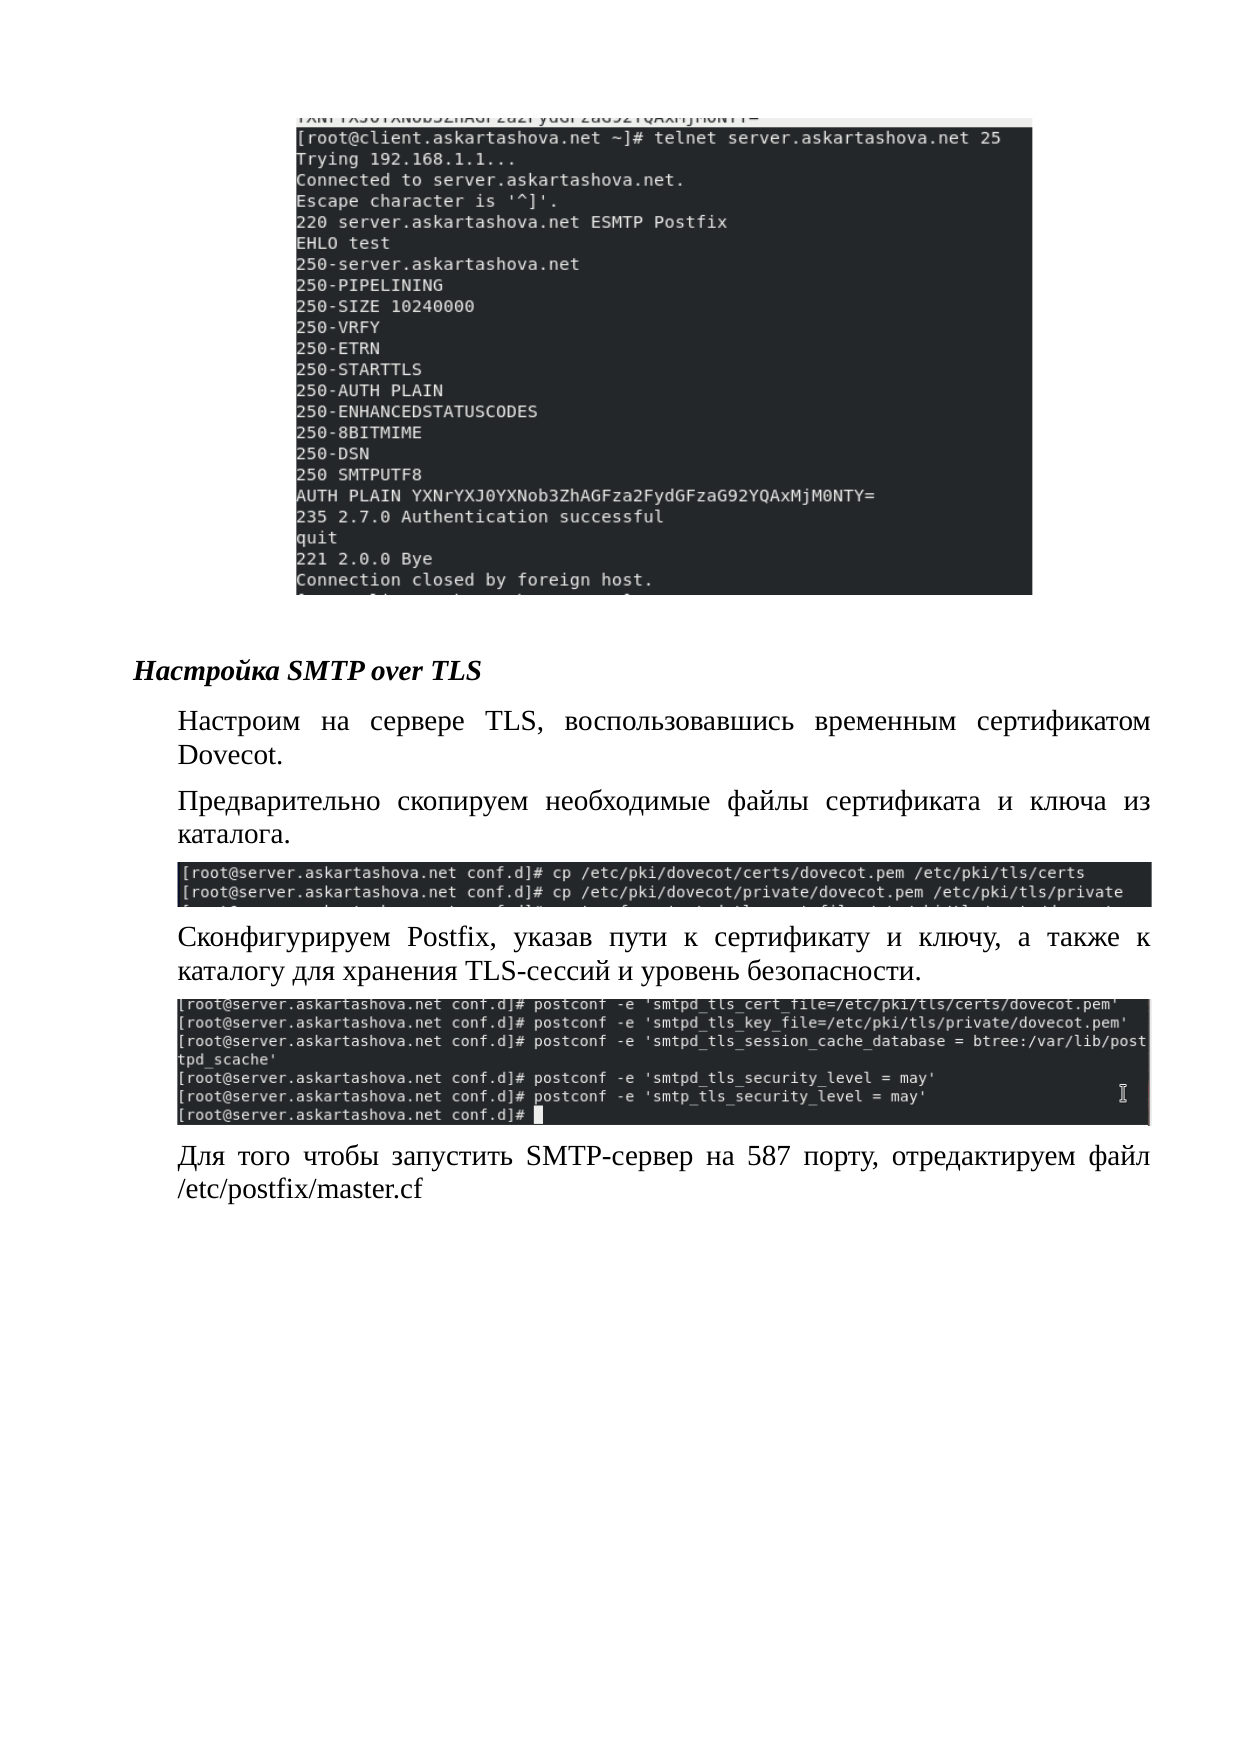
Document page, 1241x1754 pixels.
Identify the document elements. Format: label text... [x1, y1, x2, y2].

text Сконфигурируем Postfix, указав пути к сертификату и ключу, а также к каталогу для хранения TLS-сессий и уровень безопасности. [177, 919, 1152, 987]
picture [177, 999, 1152, 1126]
subtitle Настройка SMTP over TLS [133, 653, 1152, 687]
text Для того чтобы запустить SMTP-сервер на 587 порту, отредактируем файл /etc/postfix/master.cf [177, 1138, 1152, 1205]
picture [177, 862, 1152, 907]
picture [296, 118, 1033, 595]
text Предварительно скопируем необходимые файлы сертификата и ключа из каталога. [177, 783, 1152, 850]
text Настроим на сервере TLS, воспользовавшись временным сертификатом Dovecot. [177, 703, 1152, 771]
